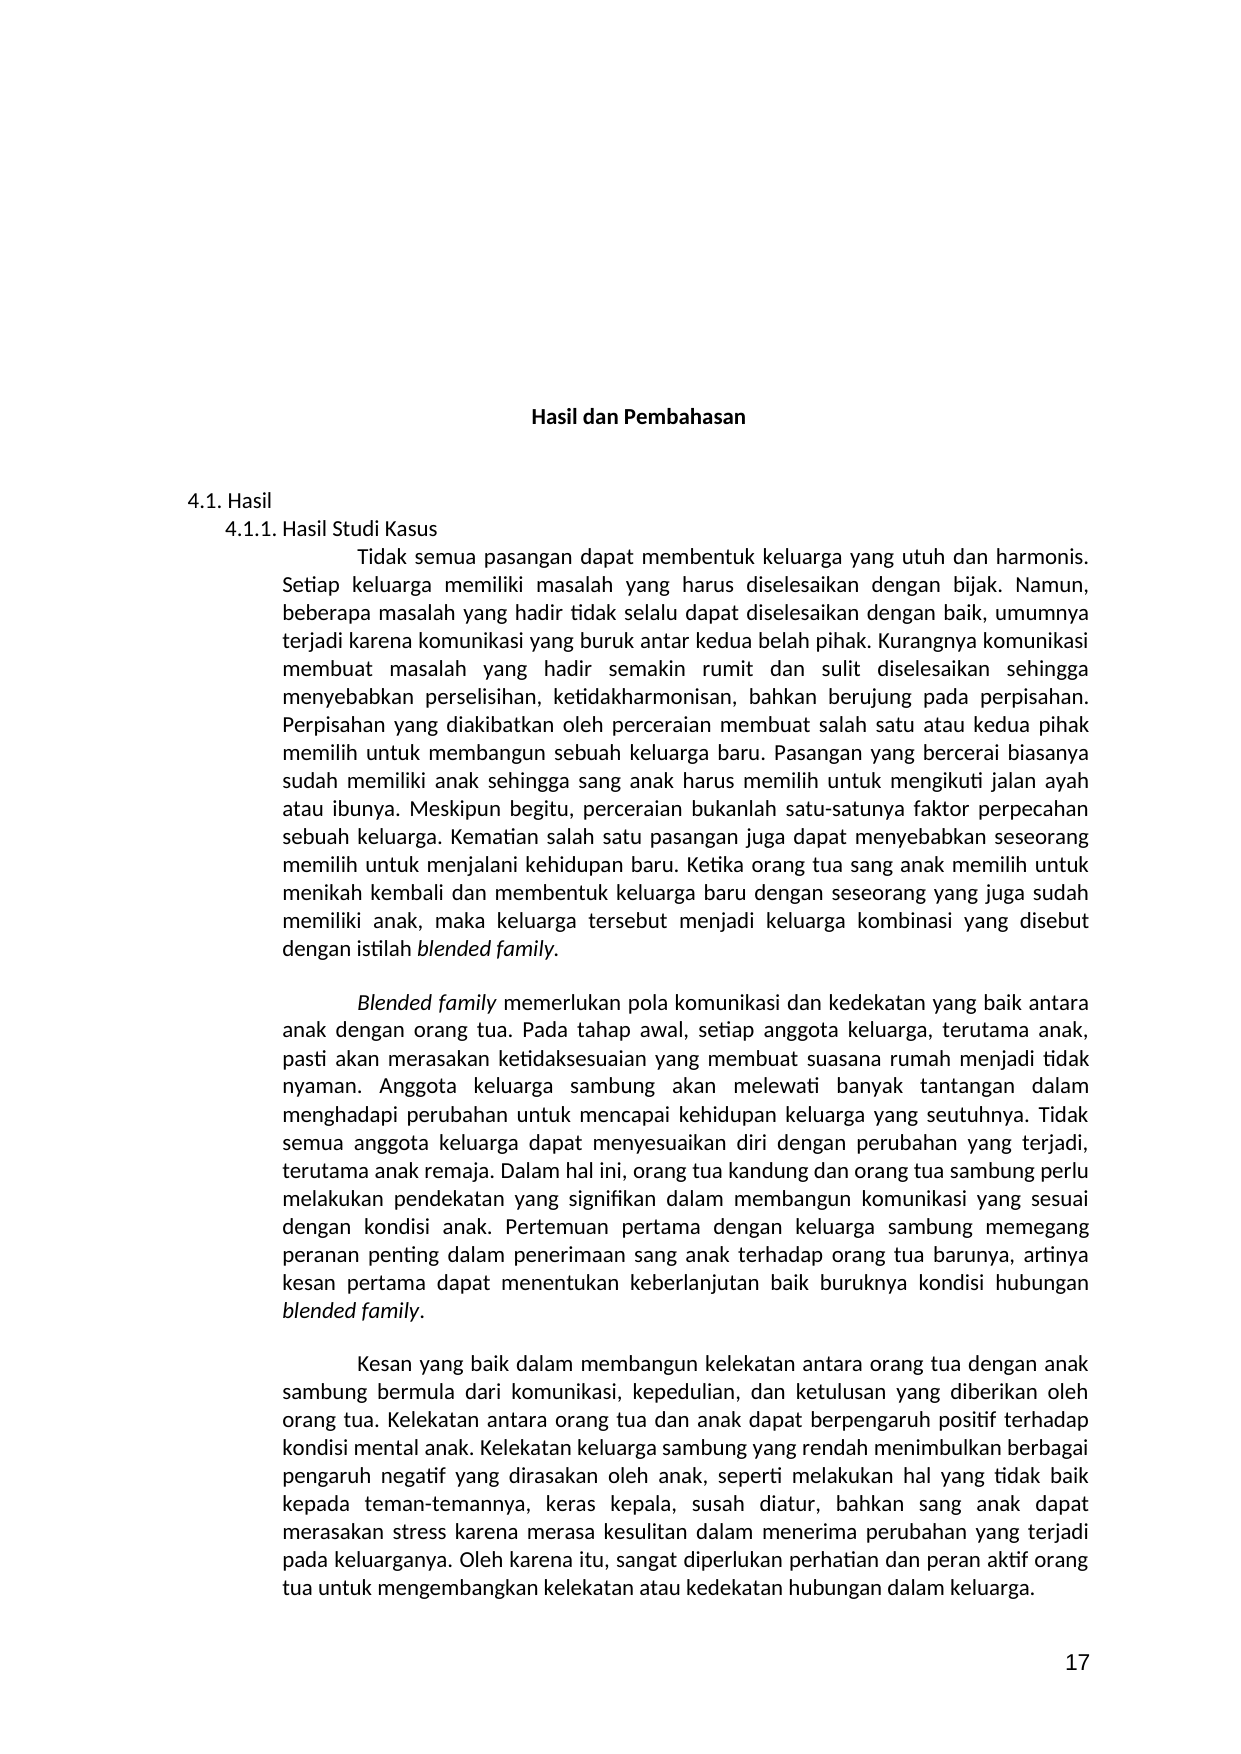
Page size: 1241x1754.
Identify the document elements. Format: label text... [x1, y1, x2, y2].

title Hasil dan Pembahasan [187, 402, 1090, 430]
text Blended family memerlukan pola komunikasi dan kedekatan yang baik antara anak dengan orang tua. Pada tahap awal, setiap anggota keluarga, terutama anak, pasti akan merasakan ketidaksesuaian yang membuat suasana rumah menjadi tidak nyaman. Anggota keluarga sambung akan melewati banyak tantangan dalam menghadapi perubahan untuk mencapai kehidupan keluarga yang seutuhnya. Tidak semua anggota keluarga dapat menyesuaikan diri dengan perubahan yang terjadi, terutama anak remaja. Dalam hal ini, orang tua kandung dan orang tua sambung perlu melakukan pendekatan yang signifikan dalam membangun komunikasi yang sesuai dengan kondisi anak. Pertemuan pertama dengan keluarga sambung memegang peranan penting dalam penerimaan sang anak terhadap orang tua barunya, artinya kesan pertama dapat menentukan keberlanjutan baik buruknya kondisi hubungan blended family. [282, 988, 1090, 1324]
text 4.1.1. Hasil Studi Kasus [225, 514, 1090, 542]
text Kesan yang baik dalam membangun kelekatan antara orang tua dengan anak sambung bermula dari komunikasi, kepedulian, dan ketulusan yang diberikan oleh orang tua. Kelekatan antara orang tua dan anak dapat berpengaruh positif terhadap kondisi mental anak. Kelekatan keluarga sambung yang rendah menimbulkan berbagai pengaruh negatif yang dirasakan oleh anak, seperti melakukan hal yang tidak baik kepada teman-temannya, keras kepala, susah diatur, bahkan sang anak dapat merasakan stress karena merasa kesulitan dalam menerima perubahan yang terjadi pada keluarganya. Oleh karena itu, sangat diperlukan perhatian dan peran aktif orang tua untuk mengembangkan kelekatan atau kedekatan hubungan dalam keluarga. [282, 1349, 1090, 1601]
subtitle 4.1. Hasil [187, 486, 1090, 514]
text Tidak semua pasangan dapat membentuk keluarga yang utuh dan harmonis. Setiap keluarga memiliki masalah yang harus diselesaikan dengan bijak. Namun, beberapa masalah yang hadir tidak selalu dapat diselesaikan dengan baik, umumnya terjadi karena komunikasi yang buruk antar kedua belah pihak. Kurangnya komunikasi membuat masalah yang hadir semakin rumit dan sulit diselesaikan sehingga menyebabkan perselisihan, ketidakharmonisan, bahkan berujung pada perpisahan. Perpisahan yang diakibatkan oleh perceraian membuat salah satu atau kedua pihak memilih untuk membangun sebuah keluarga baru. Pasangan yang bercerai biasanya sudah memiliki anak sehingga sang anak harus memilih untuk mengikuti jalan ayah atau ibunya. Meskipun begitu, perceraian bukanlah satu-satunya faktor perpecahan sebuah keluarga. Kematian salah satu pasangan juga dapat menyebabkan seseorang memilih untuk menjalani kehidupan baru. Ketika orang tua sang anak memilih untuk menikah kembali dan membentuk keluarga baru dengan seseorang yang juga sudah memiliki anak, maka keluarga tersebut menjadi keluarga kombinasi yang disebut dengan istilah blended family. [282, 542, 1090, 963]
